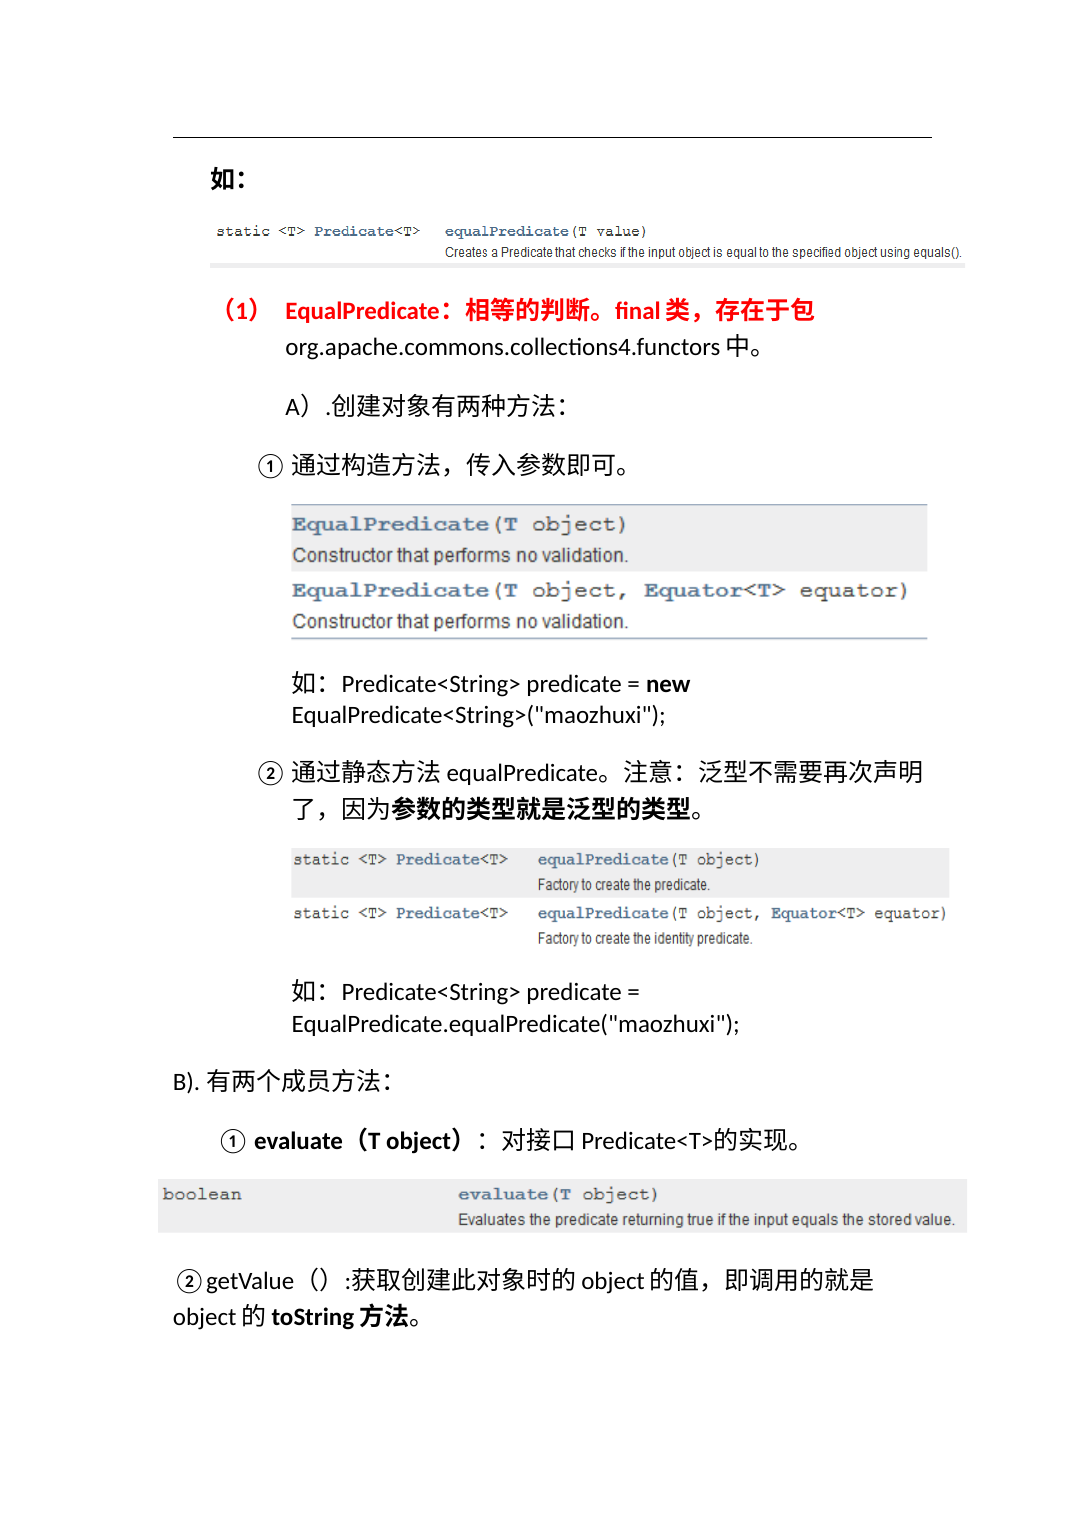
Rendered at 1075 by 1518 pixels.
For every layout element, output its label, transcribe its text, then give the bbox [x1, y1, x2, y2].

text B). 有两个成员方法： [173, 1061, 932, 1098]
list A）.创建对象有两种方法： [285, 386, 932, 422]
list 通过构造方法，传入参数即可。 [254, 445, 932, 481]
list evaluate（T object）：对接口Predicate<T>的实现。 [216, 1121, 932, 1157]
list 如：Predicate<String> predicate = EqualPredicate.equalPredicate("maozhuxi"); [291, 972, 932, 1038]
picture [291, 504, 928, 641]
picture [158, 1179, 968, 1238]
list 如： [210, 160, 932, 196]
list 如：Predicate<String> predicate = new EqualPredicate<String>("maozhuxi"); [291, 663, 932, 730]
text ②getValue（）:获取创建此对象时的object的值，即调用的就是object的toString方法。 [173, 1260, 932, 1333]
list 通过静态方法equalPredicate。注意：泛型不需要再次声明了，因为参数的类型就是泛型的类型。 [254, 753, 932, 825]
picture [210, 219, 966, 268]
picture [291, 848, 950, 949]
list EqualPredicate：相等的判断。final类，存在于包org.apache.commons.collections4.functors中。 [210, 291, 932, 363]
